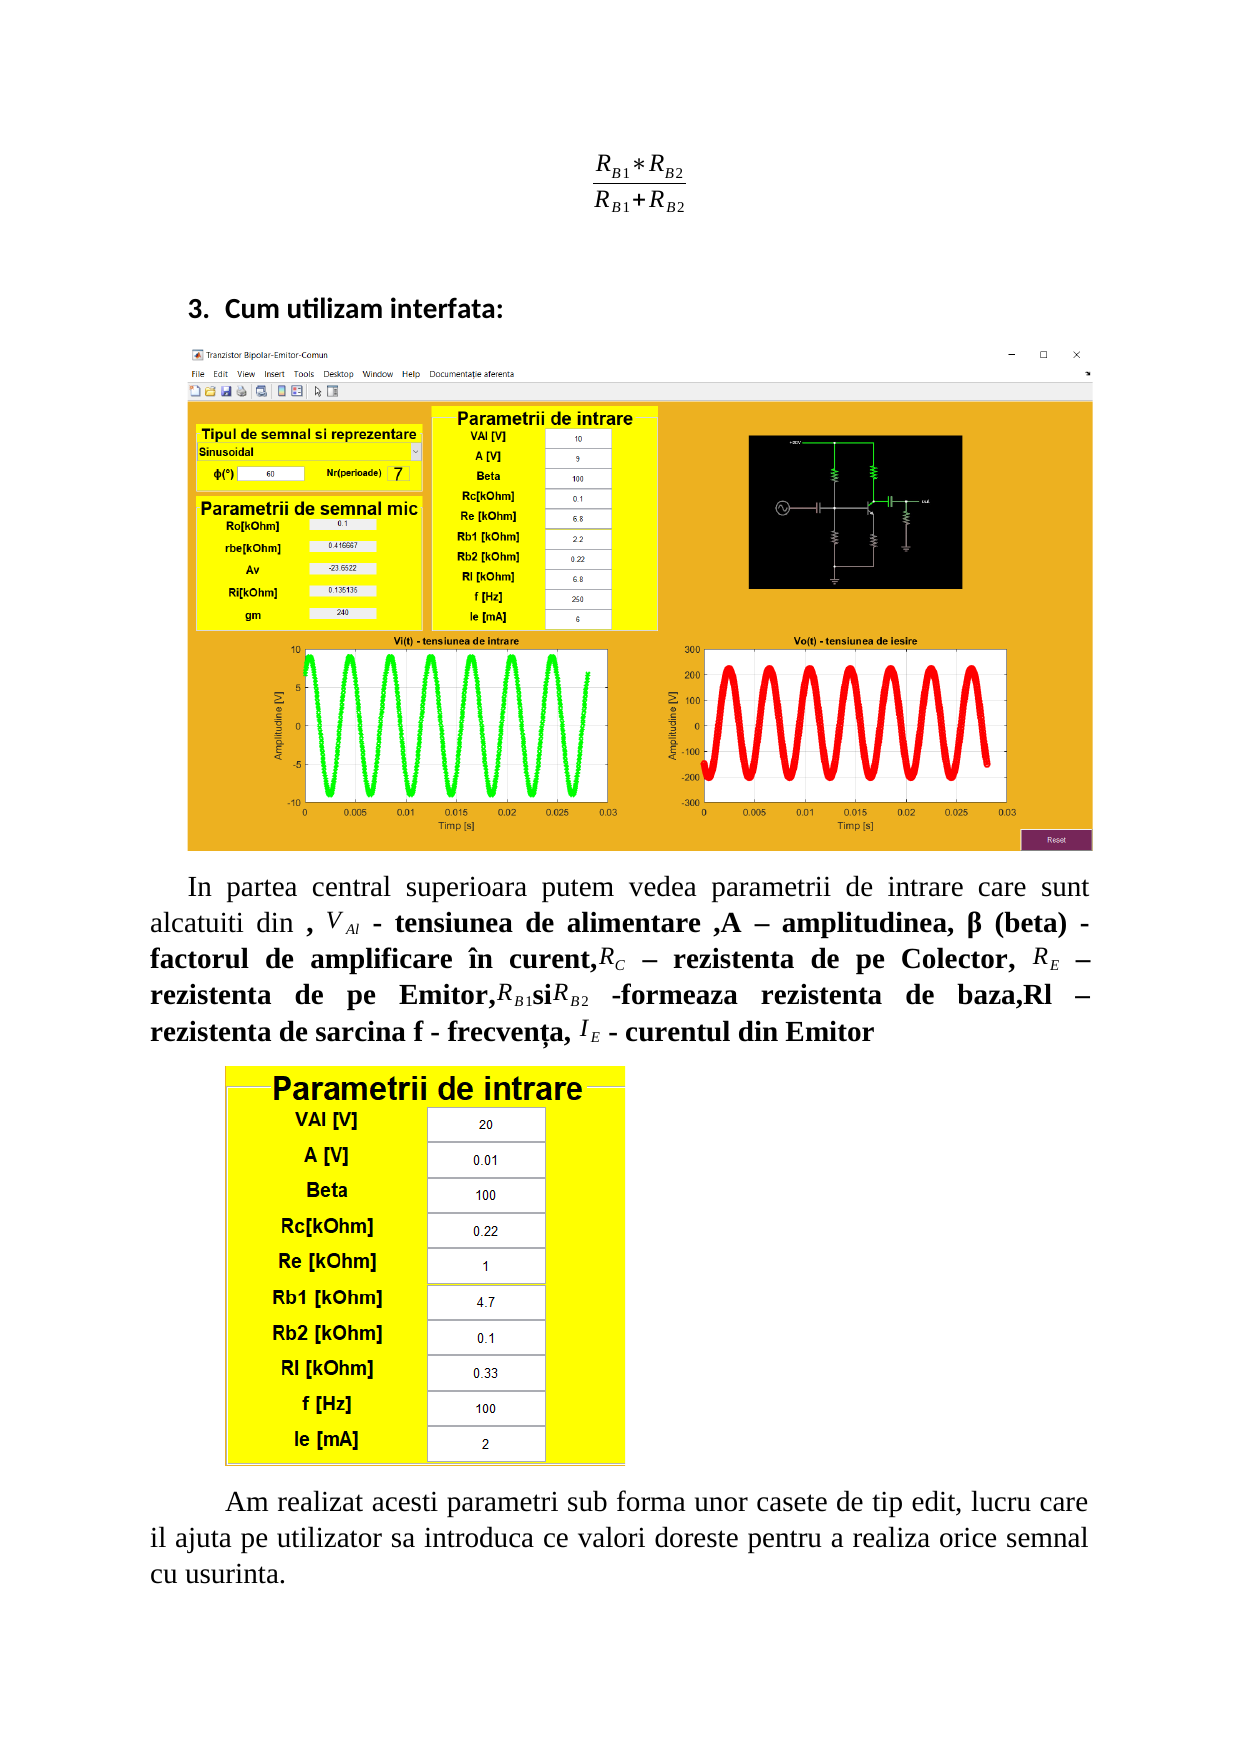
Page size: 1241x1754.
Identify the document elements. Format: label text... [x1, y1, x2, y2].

picture [225, 1066, 625, 1466]
list Cum utilizam interfata: [187, 290, 1090, 326]
text Am realizat acesti parametri sub forma unor casete de tip edit, lucru care il ajuta pe utilizator sa introduca ce valori doreste pentru a realiza orice semnal cu usurinta. [150, 1484, 1090, 1590]
text In partea central superioara putem vedea parametrii de intrare care sunt alcatuiti din , - tensiunea de alimentare ,A – amplitudinea, β (beta) - factorul de amplificare în curent, – rezistenta de pe Colector, – rezistenta de pe Emitor,si -formeaza rezistenta de baza,Rl – rezistenta de sarcina f - frecvența, - curentul din Emitor [150, 869, 1090, 1047]
picture [187, 345, 1093, 851]
